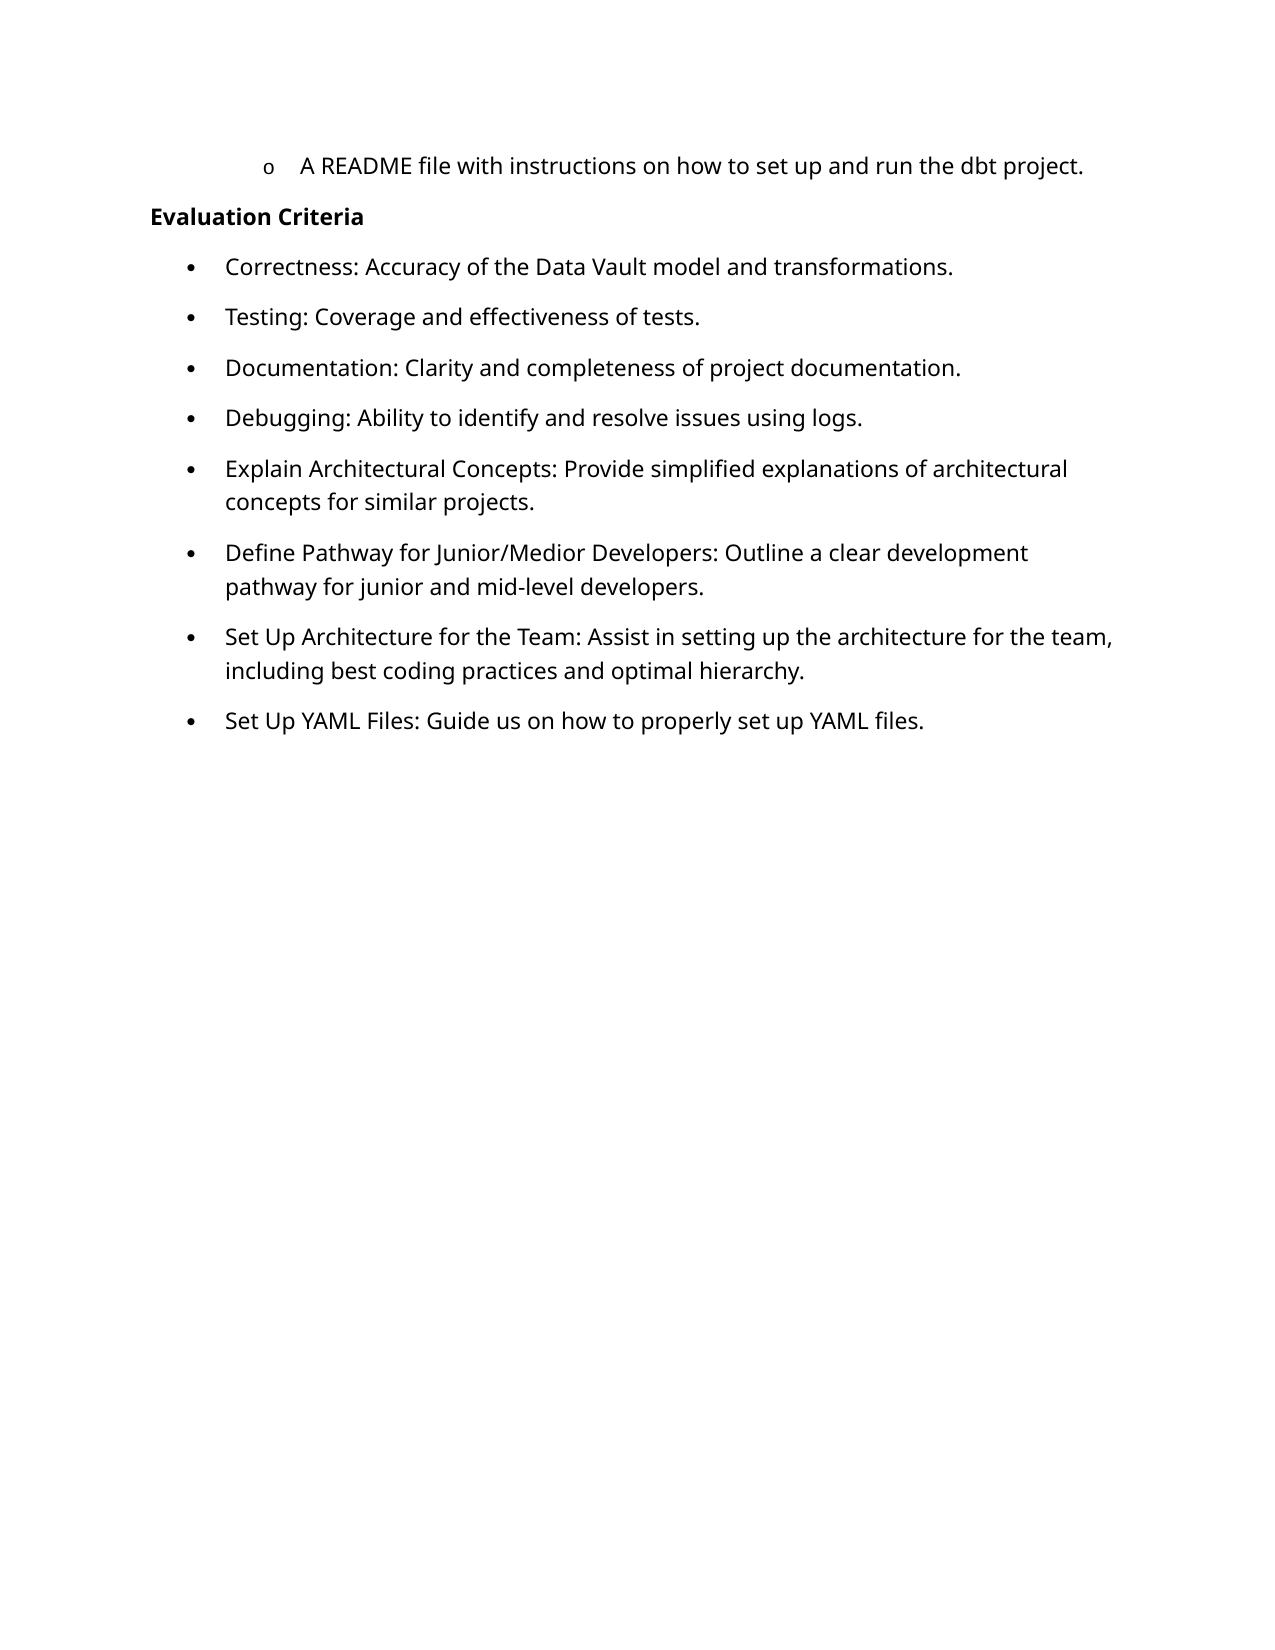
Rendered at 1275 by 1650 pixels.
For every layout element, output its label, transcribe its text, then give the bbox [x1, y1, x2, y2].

list Testing: Coverage and effectiveness of tests. [187, 301, 1125, 332]
list Documentation: Clarity and completeness of project documentation. [187, 352, 1125, 383]
list Set Up YAML Files: Guide us on how to properly set up YAML files. [187, 705, 1125, 736]
list Debugging: Ability to identify and resolve issues using logs. [187, 402, 1125, 433]
text Evaluation Criteria [150, 200, 1125, 232]
list Explain Architectural Concepts: Provide simplified explanations of architectural concepts for similar projects. [187, 452, 1125, 517]
list Set Up Architecture for the Team: Assist in setting up the architecture for the team, including best coding practices and optimal hierarchy. [187, 621, 1125, 686]
list A README file with instructions on how to set up and run the dbt project. [262, 150, 1125, 181]
list Define Pathway for Junior/Medior Developers: Outline a clear development pathway for junior and mid-level developers. [187, 537, 1125, 602]
list Correctness: Accuracy of the Data Vault model and transformations. [187, 251, 1125, 282]
